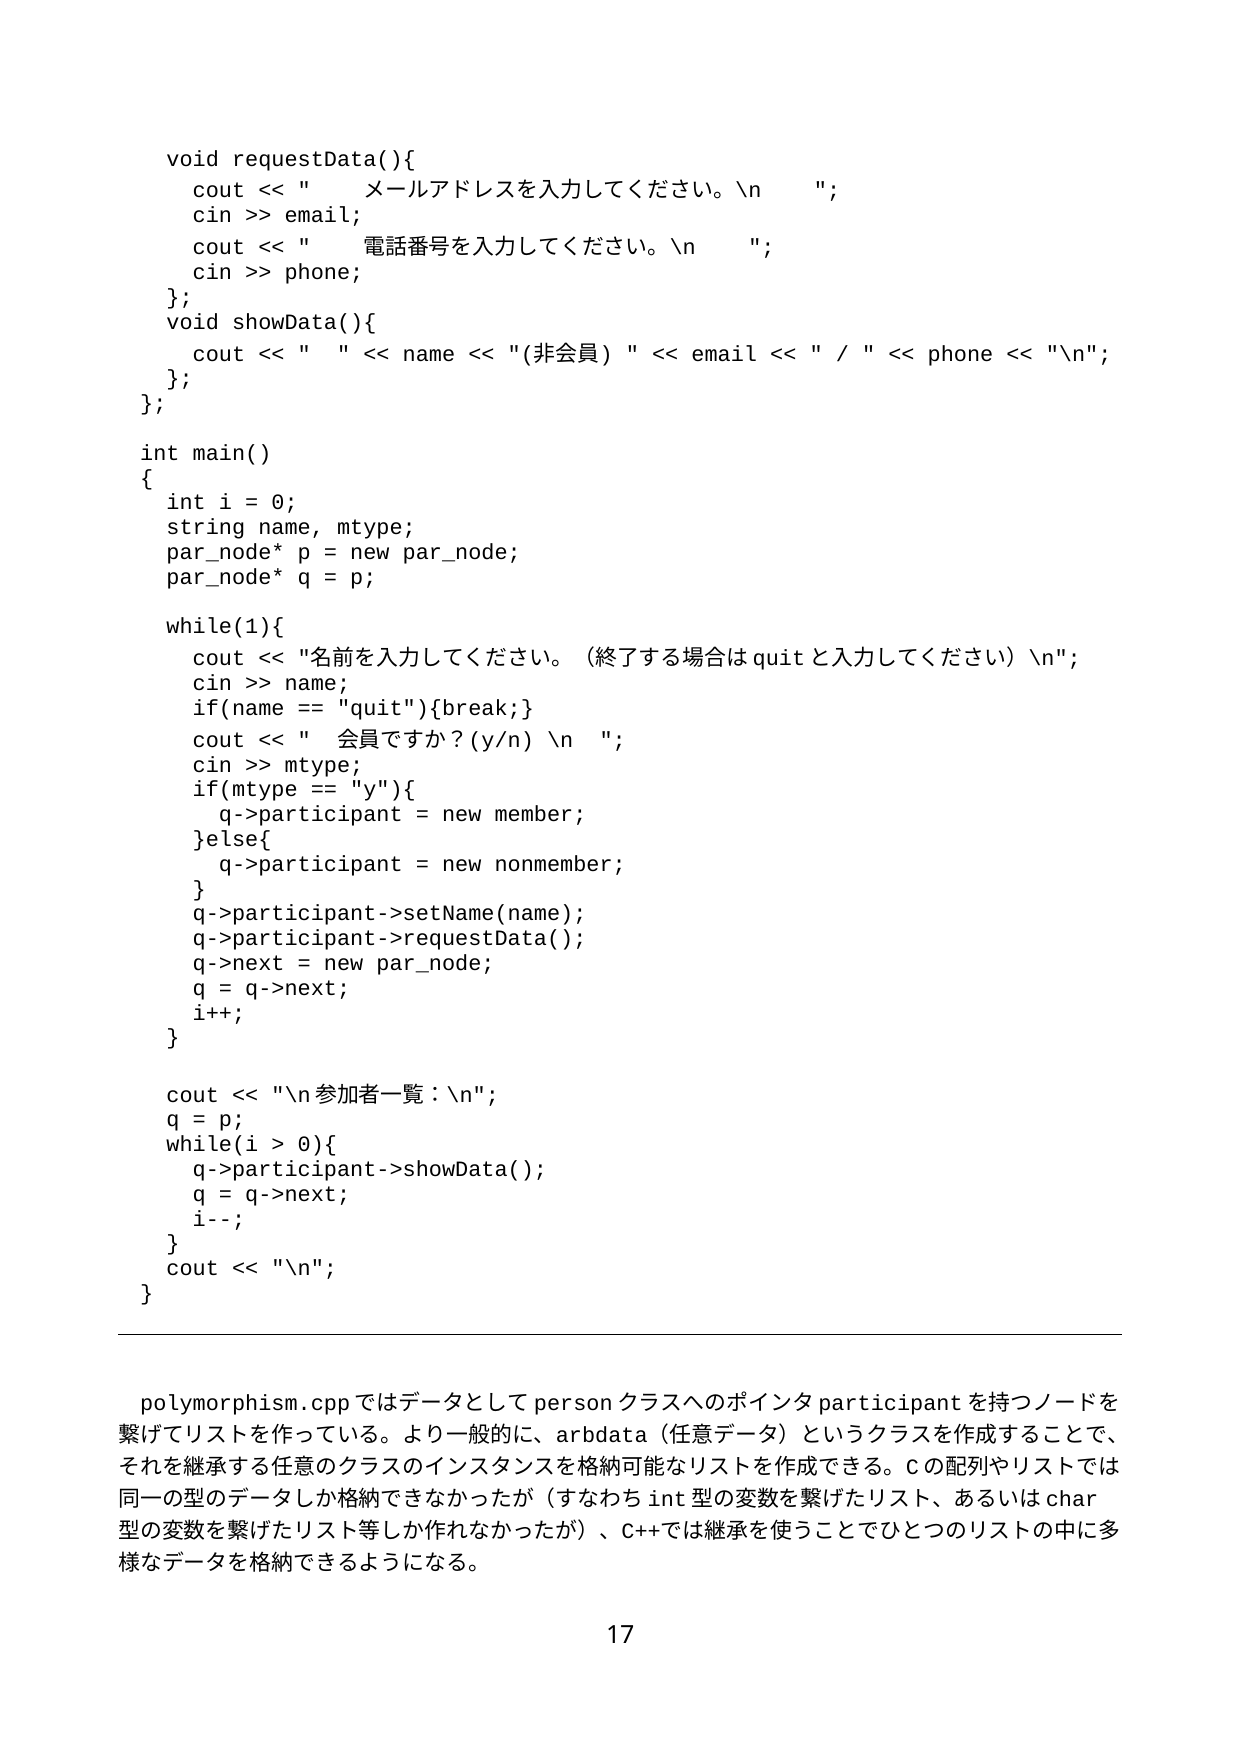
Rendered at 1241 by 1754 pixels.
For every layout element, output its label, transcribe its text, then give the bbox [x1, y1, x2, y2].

text }; [118, 286, 1122, 311]
text } [118, 1282, 1122, 1307]
text par_node* p = new par_node; [118, 541, 1122, 566]
text i++; [118, 1002, 1122, 1027]
text q->participant = new nonmember; [118, 853, 1122, 878]
text }; [118, 368, 1122, 392]
text int main() [118, 442, 1122, 467]
text if(mtype == "y"){ [118, 779, 1122, 803]
text string name, mtype; [118, 516, 1122, 541]
text cout << " メールアドレスを入力してください。\n "; [118, 172, 1122, 204]
text cin >> mtype; [118, 754, 1122, 779]
text while(i > 0){ [118, 1133, 1122, 1158]
text } [118, 1027, 1122, 1051]
text cout << "名前を入力してください。（終了する場合はquitと入力してください）\n"; [118, 640, 1122, 672]
text q->participant->setName(name); [118, 903, 1122, 927]
text q = q->next; [118, 1183, 1122, 1208]
text while(1){ [118, 616, 1122, 640]
text cout << " 会員ですか？(y/n) \n "; [118, 722, 1122, 754]
text cout << "\n参加者一覧：\n"; [118, 1077, 1122, 1108]
text q->participant->showData(); [118, 1158, 1122, 1183]
text }; [118, 392, 1122, 417]
text q->participant = new member; [118, 803, 1122, 828]
text q->participant->requestData(); [118, 927, 1122, 952]
text q = q->next; [118, 977, 1122, 1002]
text cout << "\n"; [118, 1257, 1122, 1282]
text }else{ [118, 828, 1122, 853]
text cout << " 電話番号を入力してください。\n "; [118, 229, 1122, 261]
text cout << " " << name << "(非会員) " << email << " / " << phone << "\n"; [118, 336, 1122, 368]
text cin >> email; [118, 204, 1122, 229]
text { [118, 467, 1122, 492]
text cin >> phone; [118, 261, 1122, 286]
text } [118, 878, 1122, 903]
text } [118, 1232, 1122, 1257]
text if(name == "quit"){break;} [118, 697, 1122, 722]
text void requestData(){ [118, 148, 1122, 172]
text void showData(){ [118, 311, 1122, 336]
text int i = 0; [118, 492, 1122, 516]
text cin >> name; [118, 672, 1122, 697]
text q->next = new par_node; [118, 952, 1122, 977]
text i--; [118, 1208, 1122, 1232]
text polymorphism.cppではデータとしてpersonクラスへのポインタparticipantを持つノードを繋げてリストを作っている。より一般的に、arbdata（任意データ）というクラスを作成することで、それを継承する任意のクラスのインスタンスを格納可能なリストを作成できる。Cの配列やリストでは同一の型のデータしか格納できなかったが（すなわちint型の変数を繋げたリスト、あるいはchar型の変数を繋げたリスト等しか作れなかったが）、C++では継承を使うことでひとつのリストの中に多様なデータを格納できるようになる。 [118, 1385, 1122, 1576]
text q = p; [118, 1108, 1122, 1133]
text par_node* q = p; [118, 566, 1122, 591]
